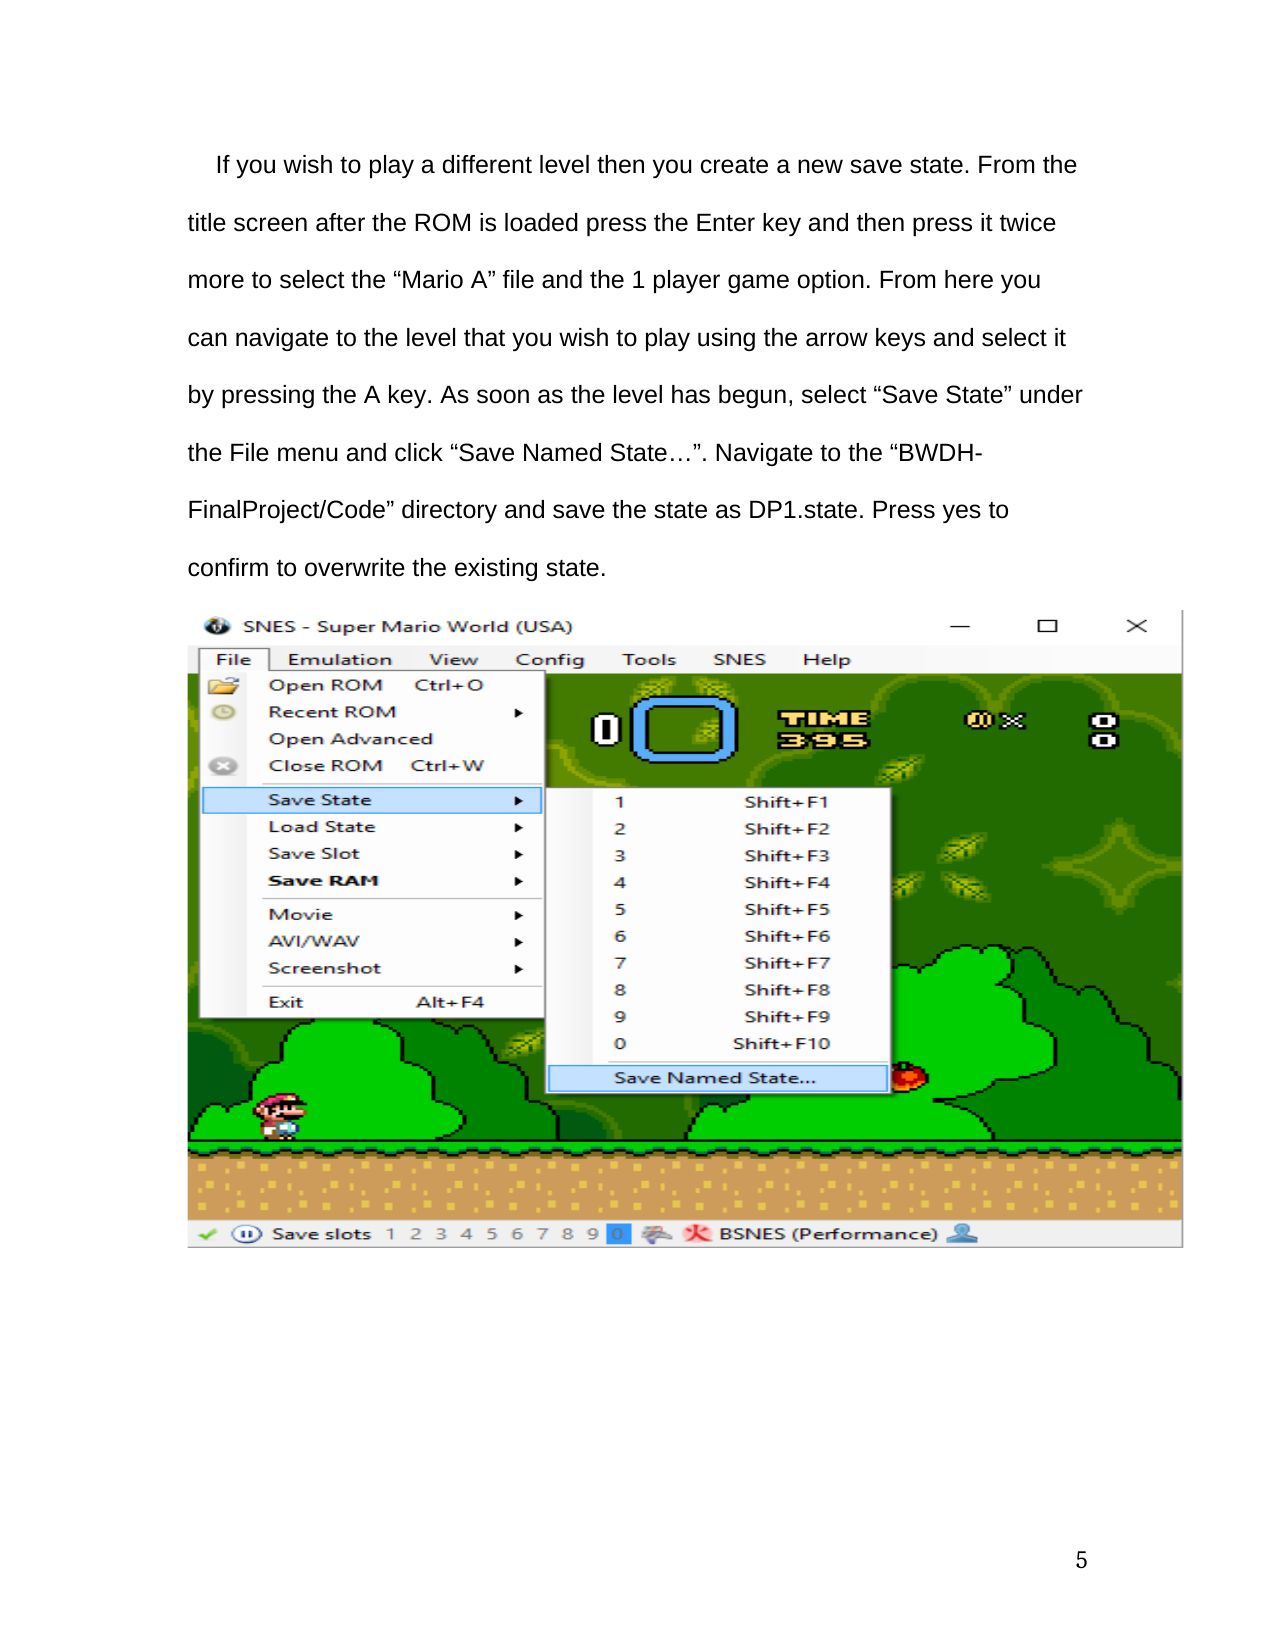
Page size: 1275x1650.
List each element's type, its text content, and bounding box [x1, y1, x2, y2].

picture [187, 610, 1184, 1248]
text If you wish to play a different level then you create a new save state. From the title screen after the ROM is loaded press the Enter key and then press it twice more to select the “Mario A” file and the 1 player game option. From here you can navigate to the level that you wish to play using the arrow keys and select it by pressing the A key. As soon as the level has begun, select “Save State” under the File menu and click “Save Named State…”. Navigate to the “BWDH-FinalProject/Code” directory and save the state as DP1.state. Press yes to confirm to overwrite the existing state. [187, 150, 1087, 581]
